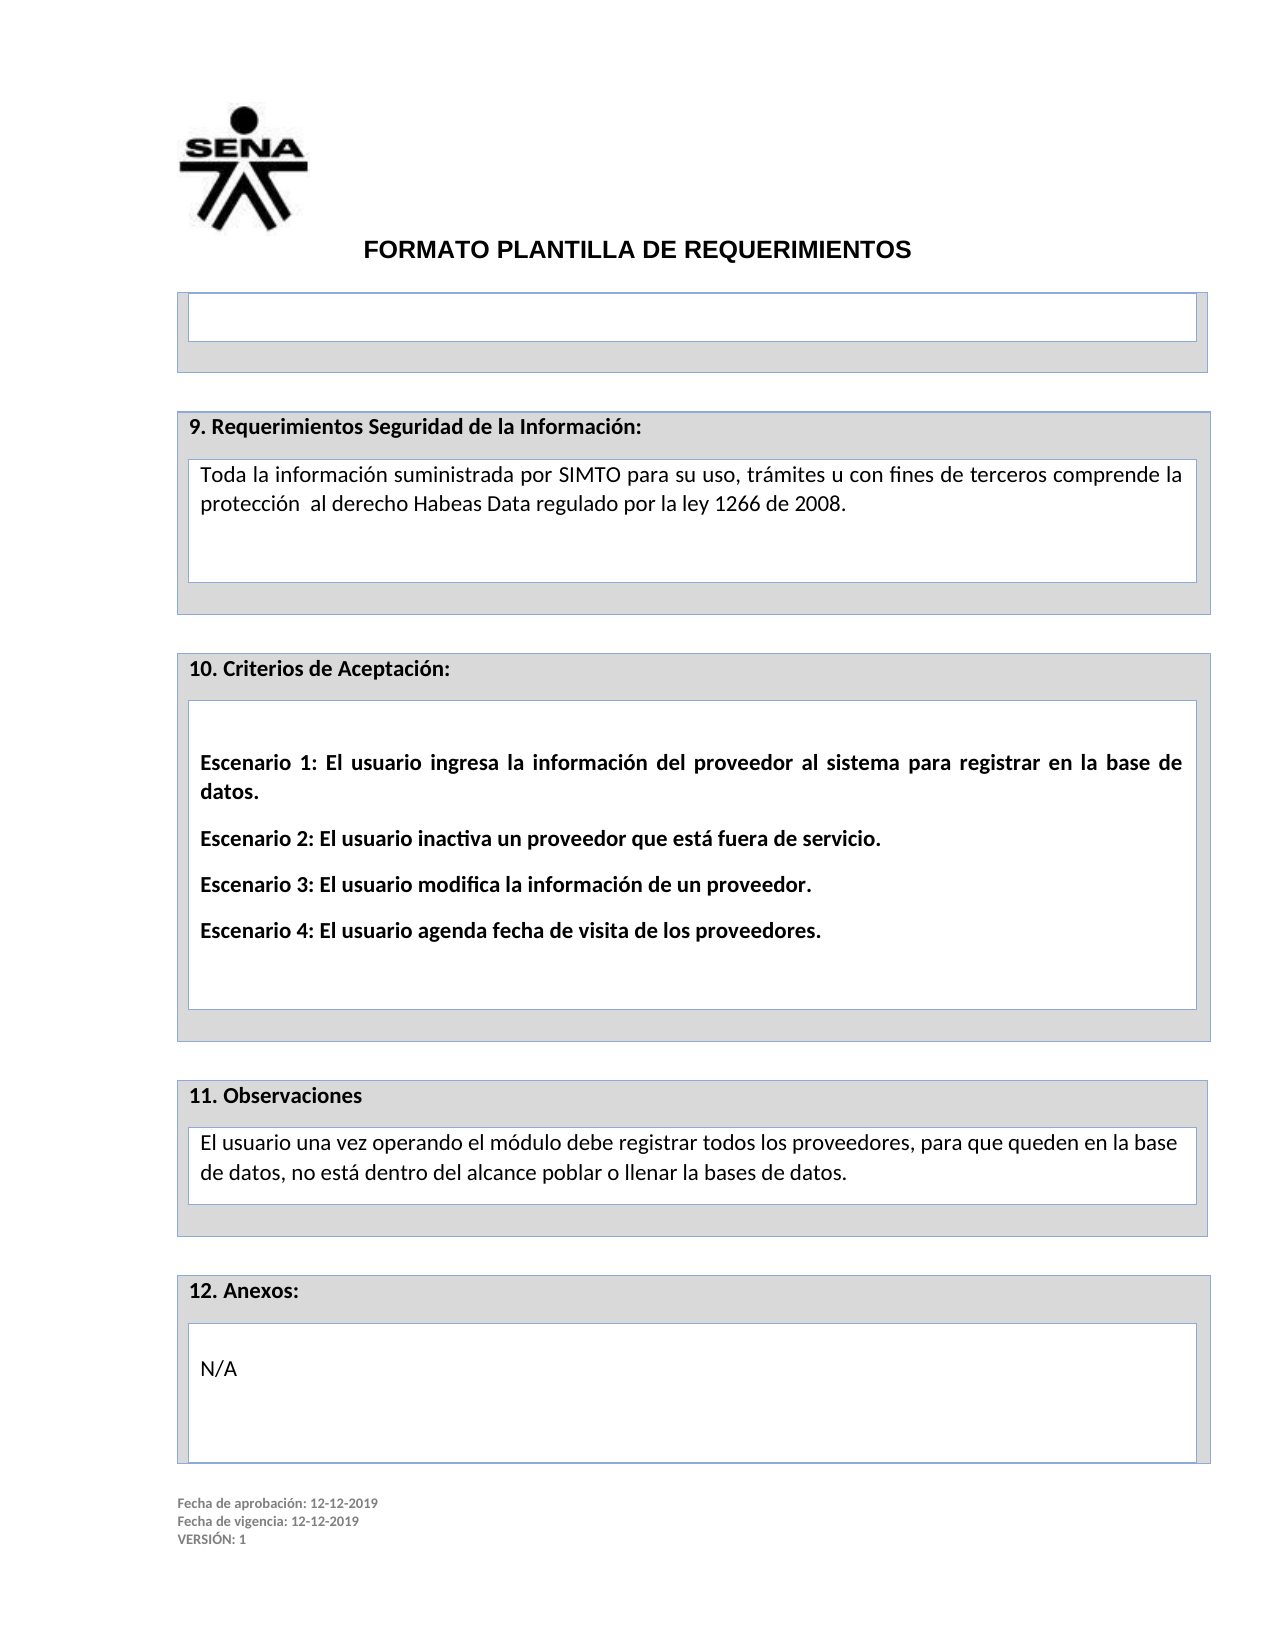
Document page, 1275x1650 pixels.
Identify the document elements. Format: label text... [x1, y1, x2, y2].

table_header 10. Criterios de Aceptación: . [178, 654, 1210, 1041]
table_header 11. Observaciones . [178, 1081, 1207, 1236]
table_header 12. Anexos: . [178, 1276, 1210, 1463]
table_header 9. Requerimientos Seguridad de la Información: . [178, 413, 1210, 614]
picture [177, 102, 310, 236]
table_header 8. Descripción No Funcional del Requerimiento: . [178, 293, 1207, 372]
